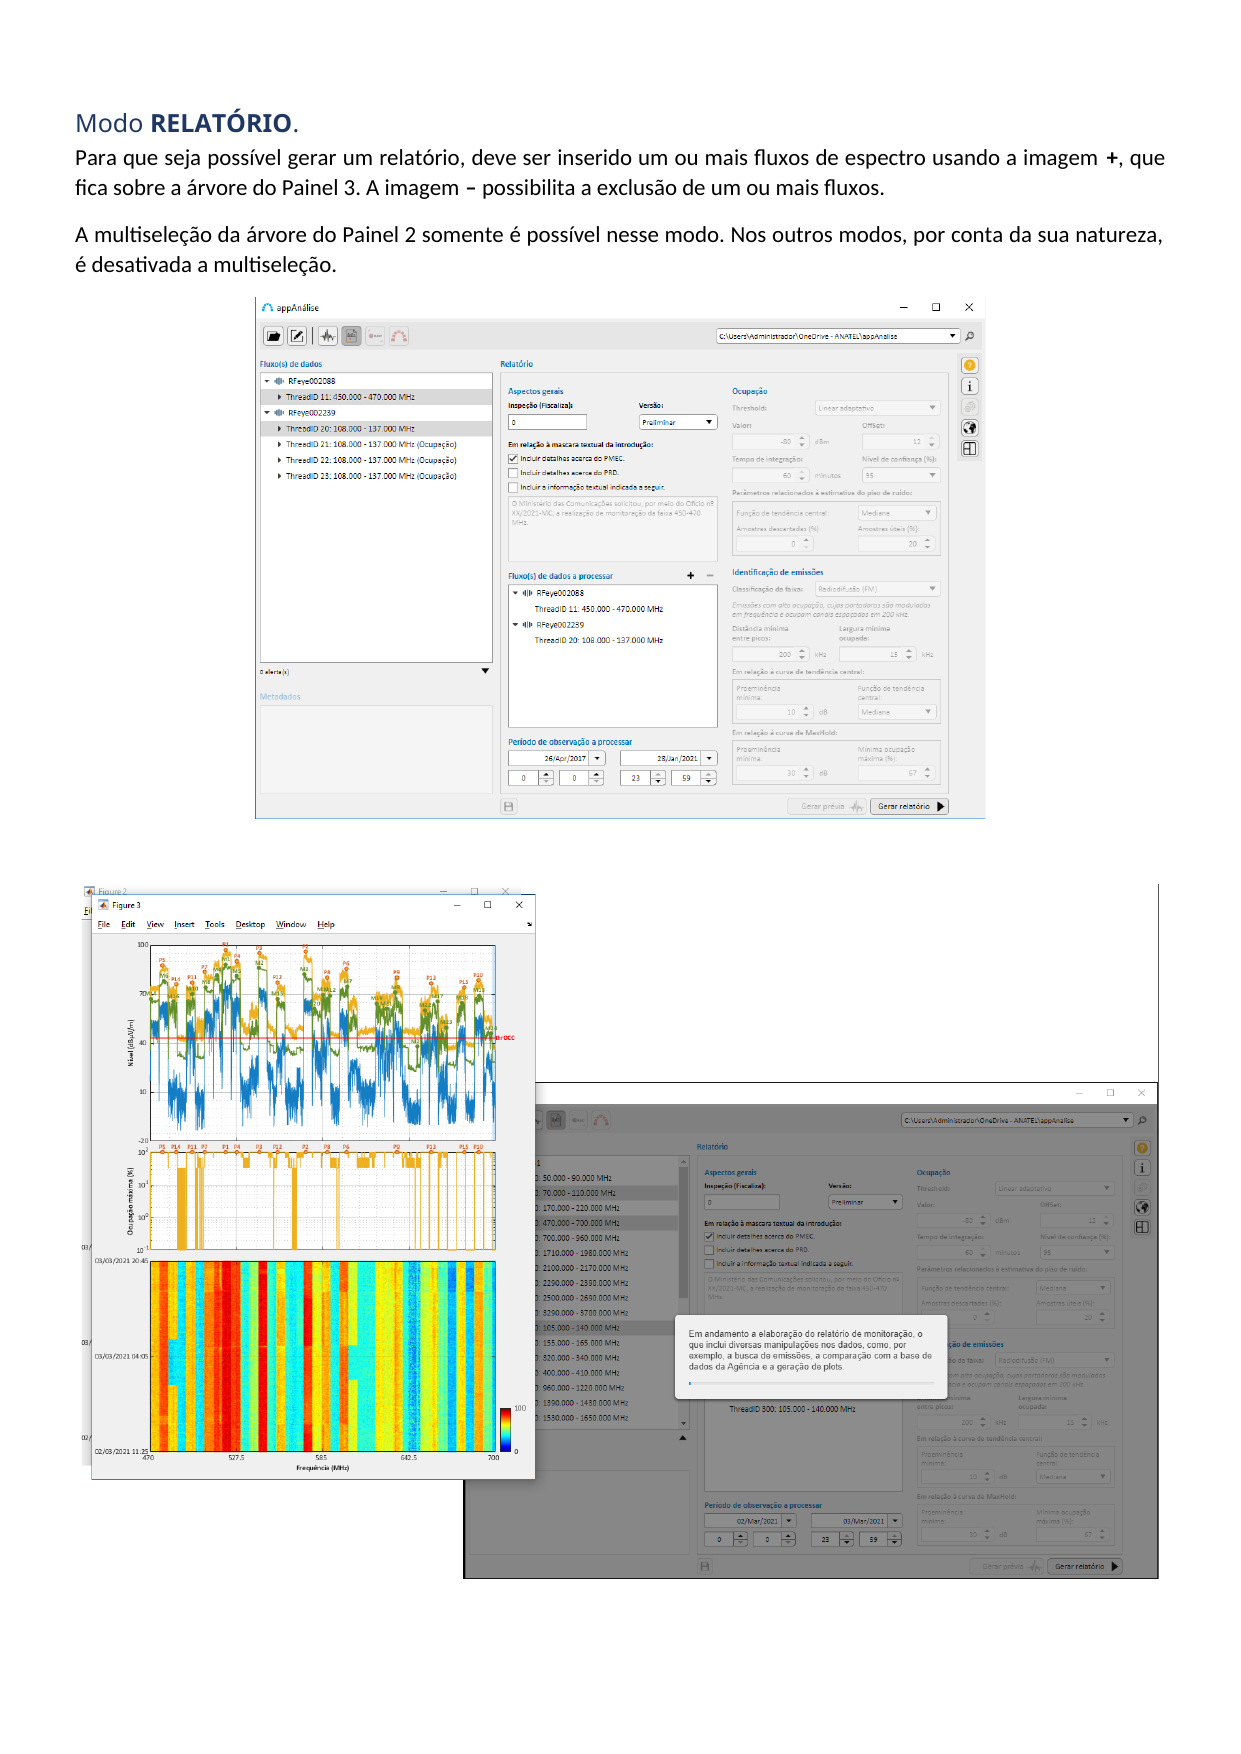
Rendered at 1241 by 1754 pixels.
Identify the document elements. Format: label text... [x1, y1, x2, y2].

text Para que seja possível gerar um relatório, deve ser inserido um ou mais fluxos de espectro usando a imagem +, que fica sobre a árvore do Painel 3. A imagem – possibilita a exclusão de um ou mais fluxos. [75, 143, 1165, 201]
picture [255, 297, 986, 819]
text A multiseleção da árvore do Painel 2 somente é possível nesse modo. Nos outros modos, por conta da sua natureza, é desativada a multiseleção. [75, 220, 1165, 278]
picture [81, 884, 1159, 1579]
subtitle Modo RELATÓRIO. [75, 106, 1165, 140]
